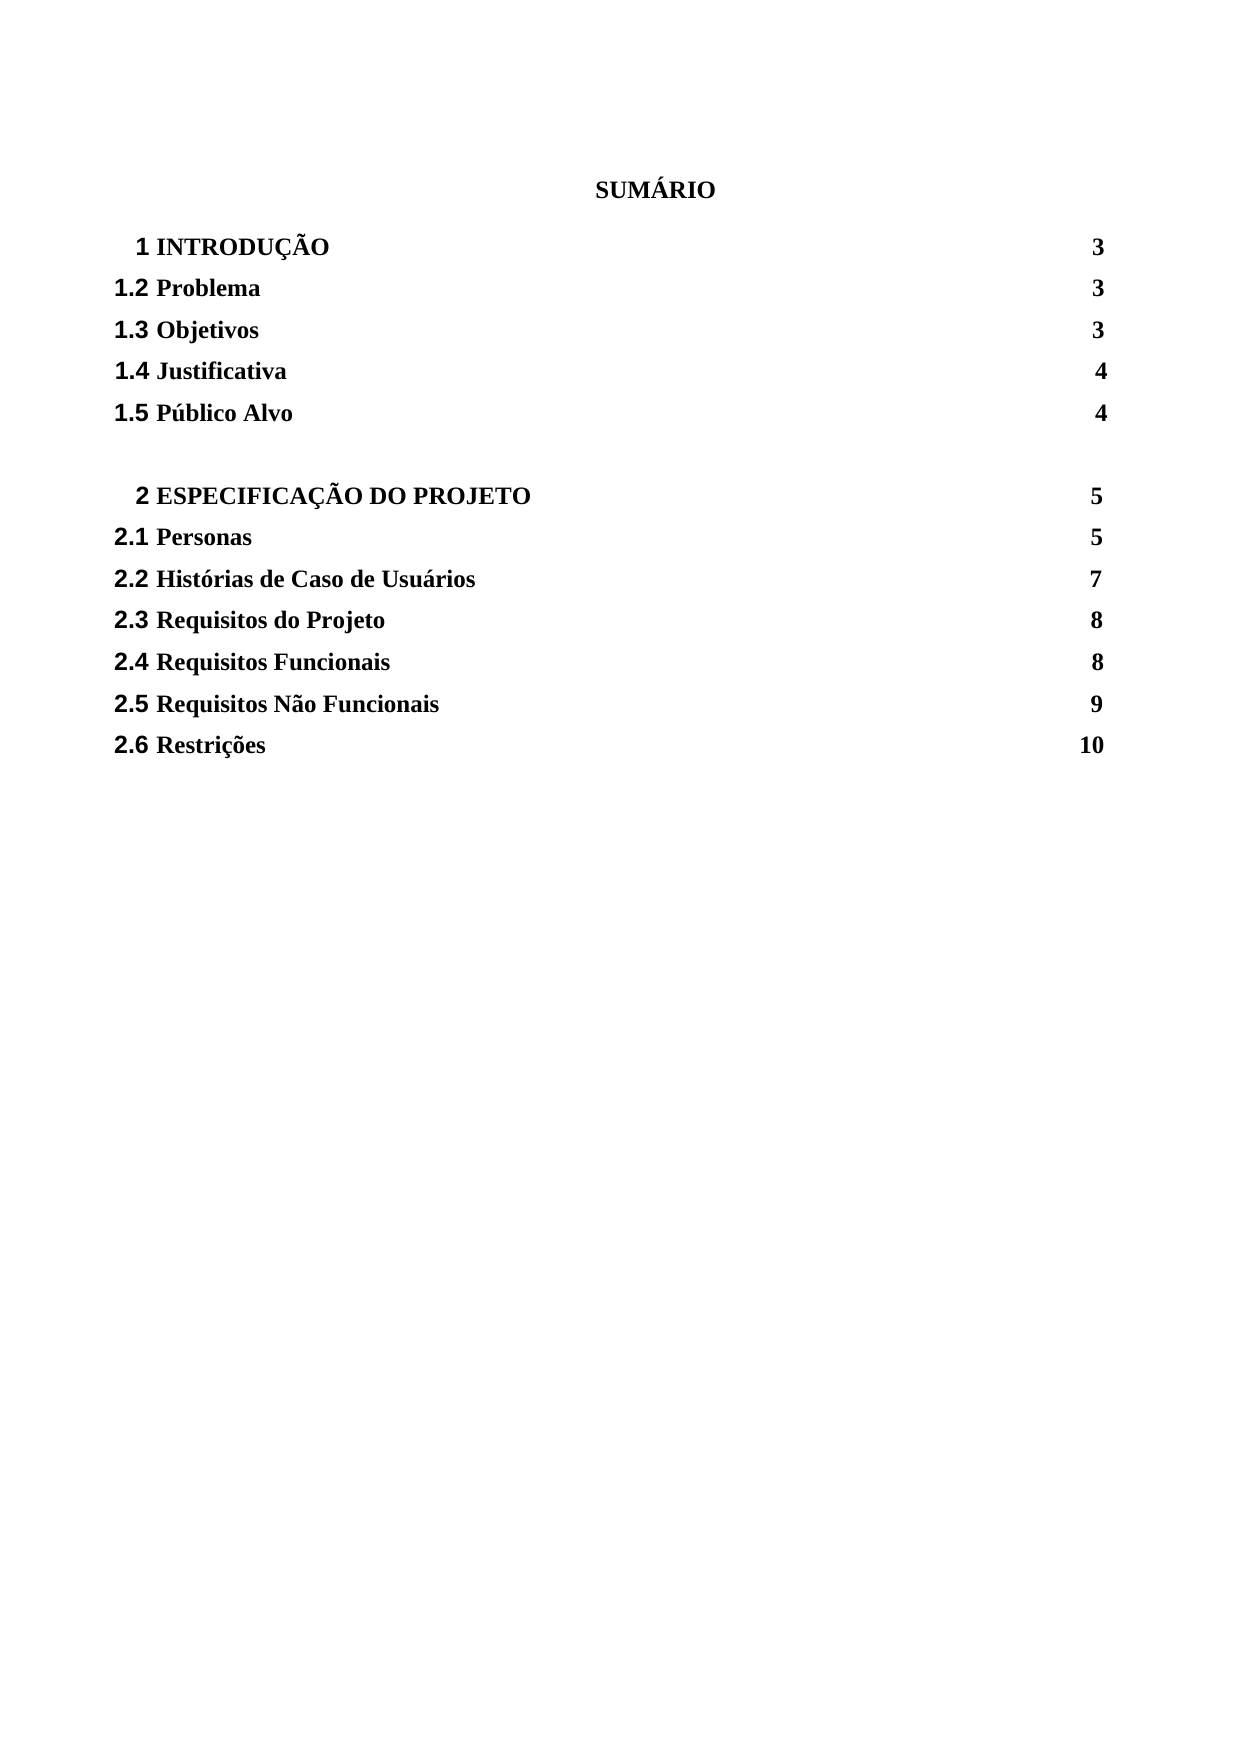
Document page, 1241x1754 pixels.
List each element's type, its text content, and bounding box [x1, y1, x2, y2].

list INTRODUÇÃO 3 [135, 232, 1155, 260]
list Personas 5 [114, 522, 1155, 551]
list Problema 3 [114, 273, 1155, 302]
list Requisitos Não Funcionais 9 [114, 688, 1155, 717]
list Requisitos Funcionais 8 [114, 647, 1155, 676]
list Requisitos do Projeto 8 [114, 605, 1155, 634]
list Restrições 10 [114, 730, 1155, 759]
list Histórias de Caso de Usuários 7 [114, 564, 1155, 592]
list Público Alvo 4 [114, 398, 1155, 427]
list Justificativa 4 [114, 356, 1155, 385]
subtitle SUMÁRIO [156, 176, 1155, 204]
list ESPECIFICAÇÃO DO PROJETO 5 [135, 481, 1155, 509]
list Objetivos 3 [114, 315, 1155, 343]
